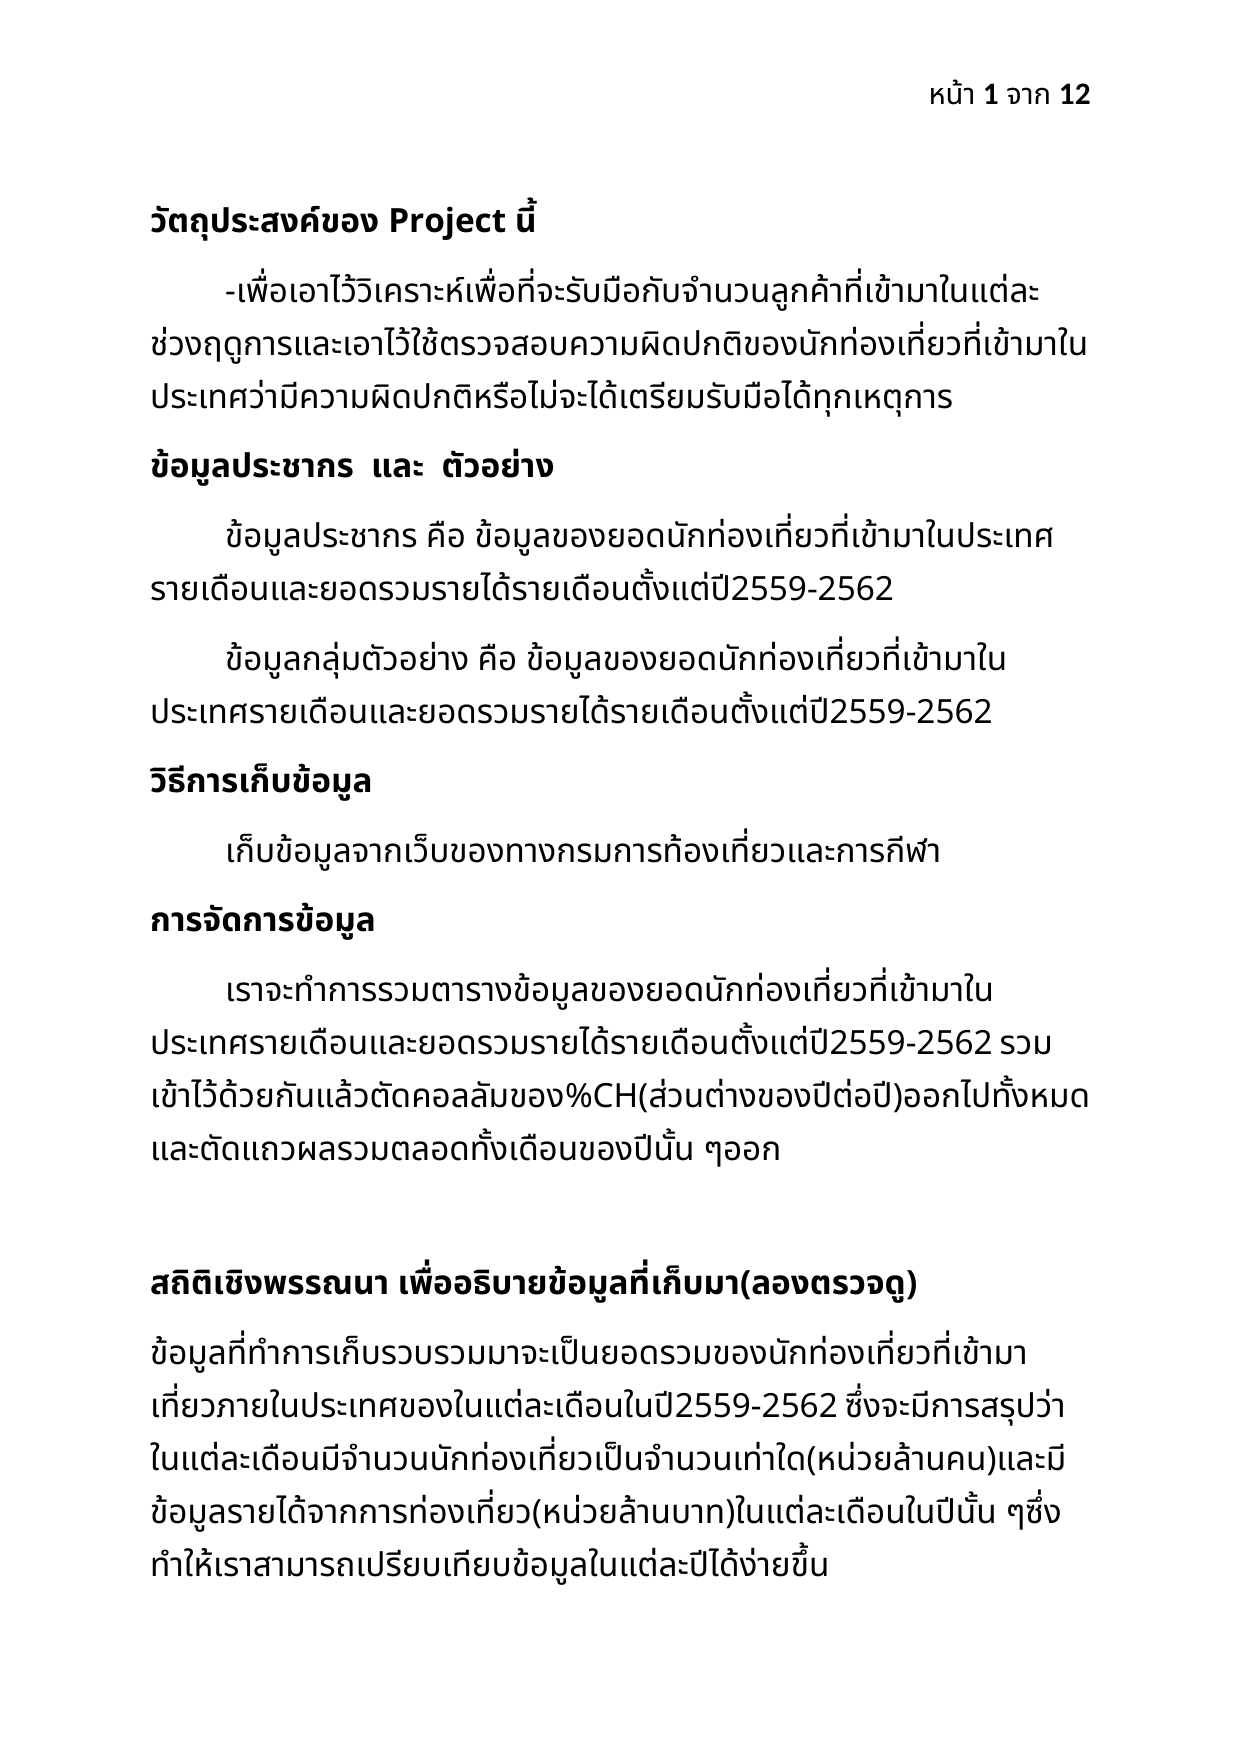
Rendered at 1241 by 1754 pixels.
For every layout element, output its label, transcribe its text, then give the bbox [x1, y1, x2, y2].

text ข้อมูลที่ทำการเก็บรวบรวมมาจะเป็นยอดรวมของนักท่องเที่ยวที่เข้ามาเที่ยวภายในประเทศของในแต่ละเดือนในปี2559-2562ซึ่งจะมีการสรุปว่าในแต่ละเดือนมีจำนวนนักท่องเที่ยวเป็นจำนวนเท่าใด(หน่วยล้านคน)และมีข้อมูลรายได้จากการท่องเที่ยว(หน่วยล้านบาท)ในแต่ละเดือนในปีนั้น ๆซึ่งทำให้เราสามารถเปรียบเทียบข้อมูลในแต่ละปีได้ง่ายขึ้น [150, 1329, 1090, 1592]
text วิธีการเก็บข้อมูล [150, 757, 1090, 808]
text เก็บข้อมูลจากเว็บของทางกรมการท้องเที่ยวและการกีฬา [150, 827, 1090, 877]
text ข้อมูลประชากร และ ตัวอย่าง [150, 442, 1090, 493]
text ข้อมูลกลุ่มตัวอย่าง คือ ข้อมูลของยอดนักท่องเที่ยวที่เข้ามาในประเทศรายเดือนและยอดรวมรายได้รายเดือนตั้งแต่ปี2559-2562 [150, 634, 1090, 738]
text การจัดการข้อมูล [150, 896, 1090, 947]
text ข้อมูลประชากร คือ ข้อมูลของยอดนักท่องเที่ยวที่เข้ามาในประเทศรายเดือนและยอดรวมรายได้รายเดือนตั้งแต่ปี2559-2562 [150, 512, 1090, 615]
text -เพื่อเอาไว้วิเคราะห์เพื่อที่จะรับมือกับจำนวนลูกค้าที่เข้ามาในแต่ละช่วงฤดูการและเอาไว้ใช้ตรวจสอบความผิดปกติของนักท่องเที่ยวที่เข้ามาในประเทศว่ามีความผิดปกติหรือไม่จะได้เตรียมรับมือได้ทุกเหตุการ [150, 267, 1090, 423]
text เราจะทำการรวมตารางข้อมูลของยอดนักท่องเที่ยวที่เข้ามาในประเทศรายเดือนและยอดรวมรายได้รายเดือนตั้งแต่ปี2559-2562รวมเข้าไว้ด้วยกันแล้วตัดคอลลัมของ%CH(ส่วนต่างของปีต่อปี)ออกไปทั้งหมดและตัดแถวผลรวมตลอดทั้งเดือนของปีนั้น ๆออก [150, 966, 1090, 1176]
text สถิติเชิงพรรณนา เพื่ออธิบายข้อมูลที่เก็บมา(ลองตรวจดู) [150, 1259, 1090, 1310]
text วัตถุประสงค์ของ Project นี้ [150, 197, 1090, 247]
